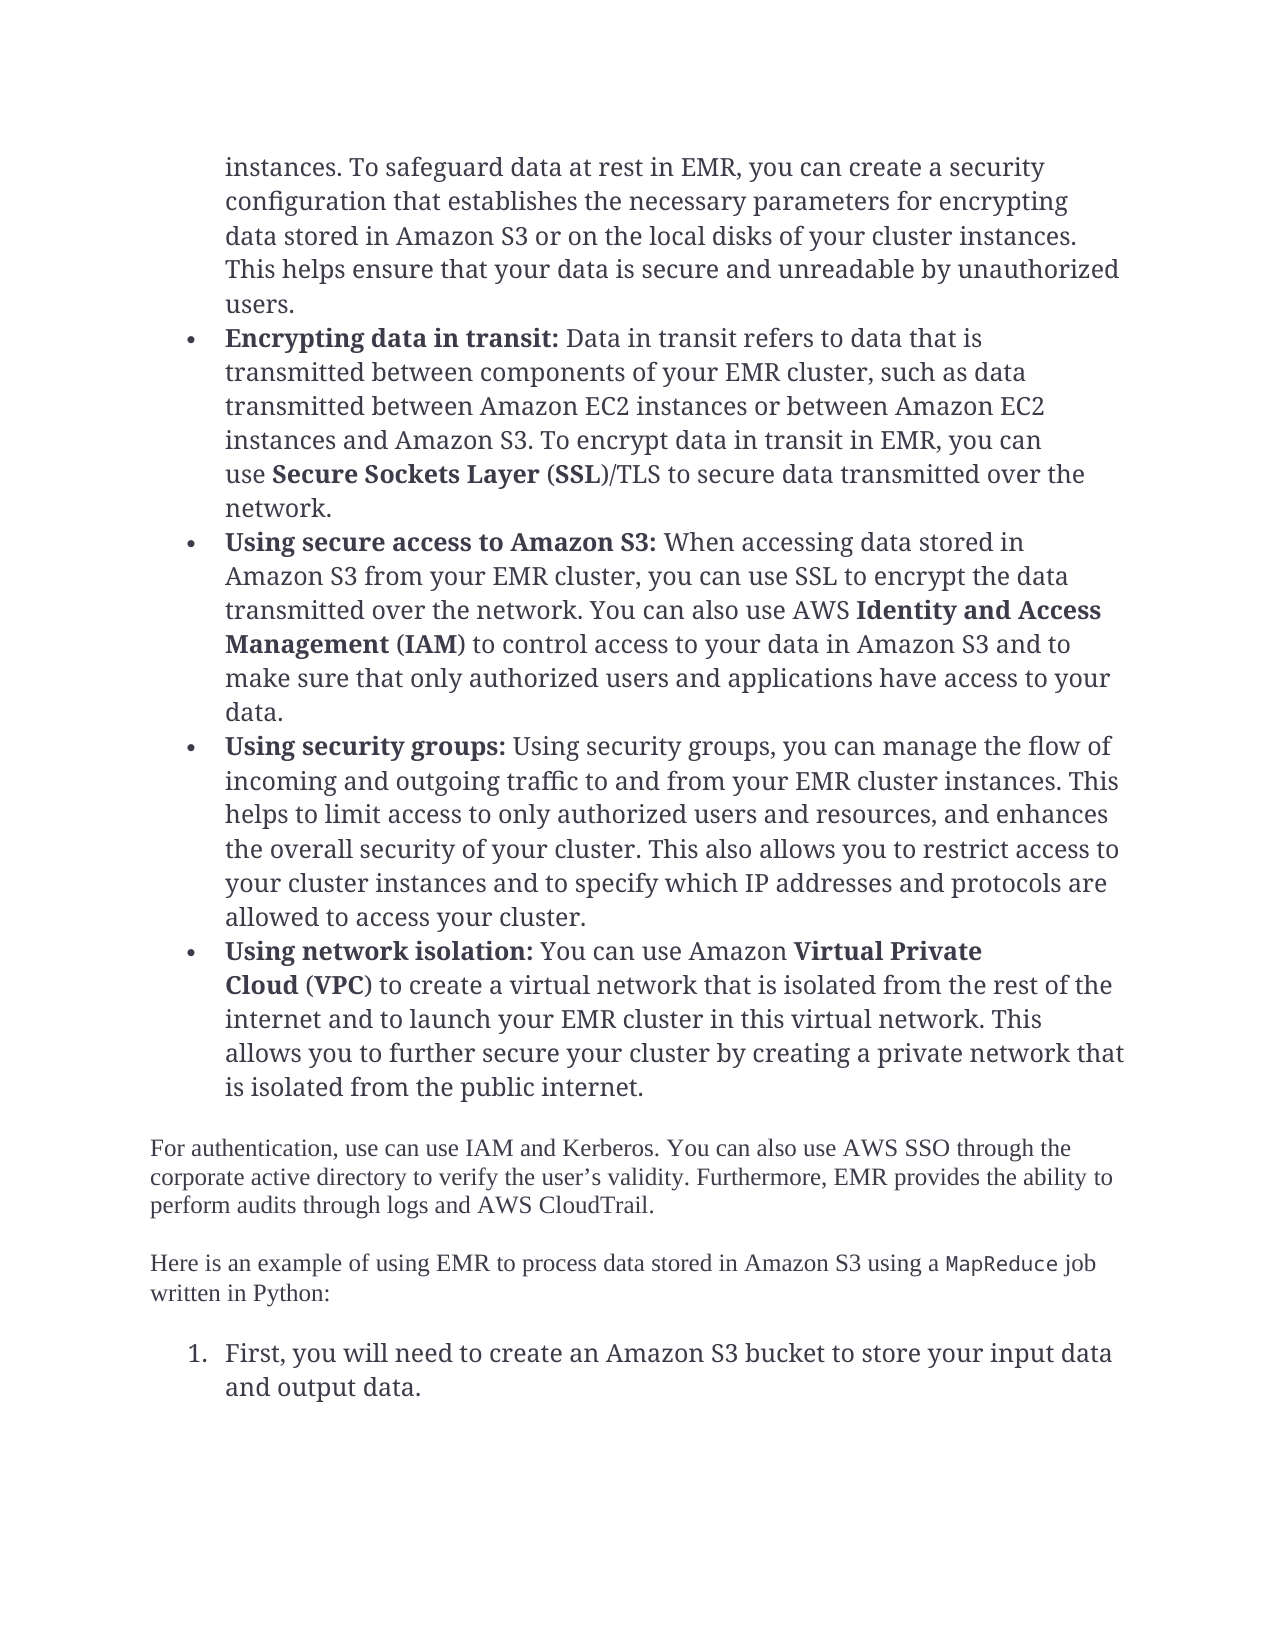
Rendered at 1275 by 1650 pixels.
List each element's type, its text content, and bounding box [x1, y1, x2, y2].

list Using network isolation: You can use Amazon Virtual Private Cloud (VPC) to create a virtual network that is isolated from the rest of the internet and to launch your EMR cluster in this virtual network. This allows you to further secure your cluster by creating a private network that is isolated from the public internet. [187, 933, 1125, 1104]
list Using security groups: Using security groups, you can manage the flow of incoming and outgoing traffic to and from your EMR cluster instances. This helps to limit access to only authorized users and resources, and enhances the overall security of your cluster. This also allows you to restrict access to your cluster instances and to specify which IP addresses and protocols are allowed to access your cluster. [187, 729, 1125, 933]
text Here is an example of using EMR to process data stored in Amazon S3 using a MapReduce job written in Python: [150, 1248, 1125, 1307]
list Encrypting data in transit: Data in transit refers to data that is transmitted between components of your EMR cluster, such as data transmitted between Amazon EC2 instances or between Amazon EC2 instances and Amazon S3. To encrypt data in transit in EMR, you can use Secure Sockets Layer (SSL)/TLS to secure data transmitted over the network. [187, 320, 1125, 525]
list First, you will need to create an Amazon S3 bucket to store your input data and output data. [187, 1336, 1125, 1404]
list Using secure access to Amazon S3: When accessing data stored in Amazon S3 from your EMR cluster, you can use SSL to encrypt the data transmitted over the network. You can also use AWS Identity and Access Management (IAM) to control access to your data in Amazon S3 and to make sure that only authorized users and applications have access to your data. [187, 525, 1125, 729]
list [187, 150, 1125, 320]
text For authentication, use can use IAM and Kerberos. You can also use AWS SSO through the corporate active directory to verify the user’s validity. Furthermore, EMR provides the ability to perform audits through logs and AWS CloudTrail. [150, 1133, 1125, 1219]
